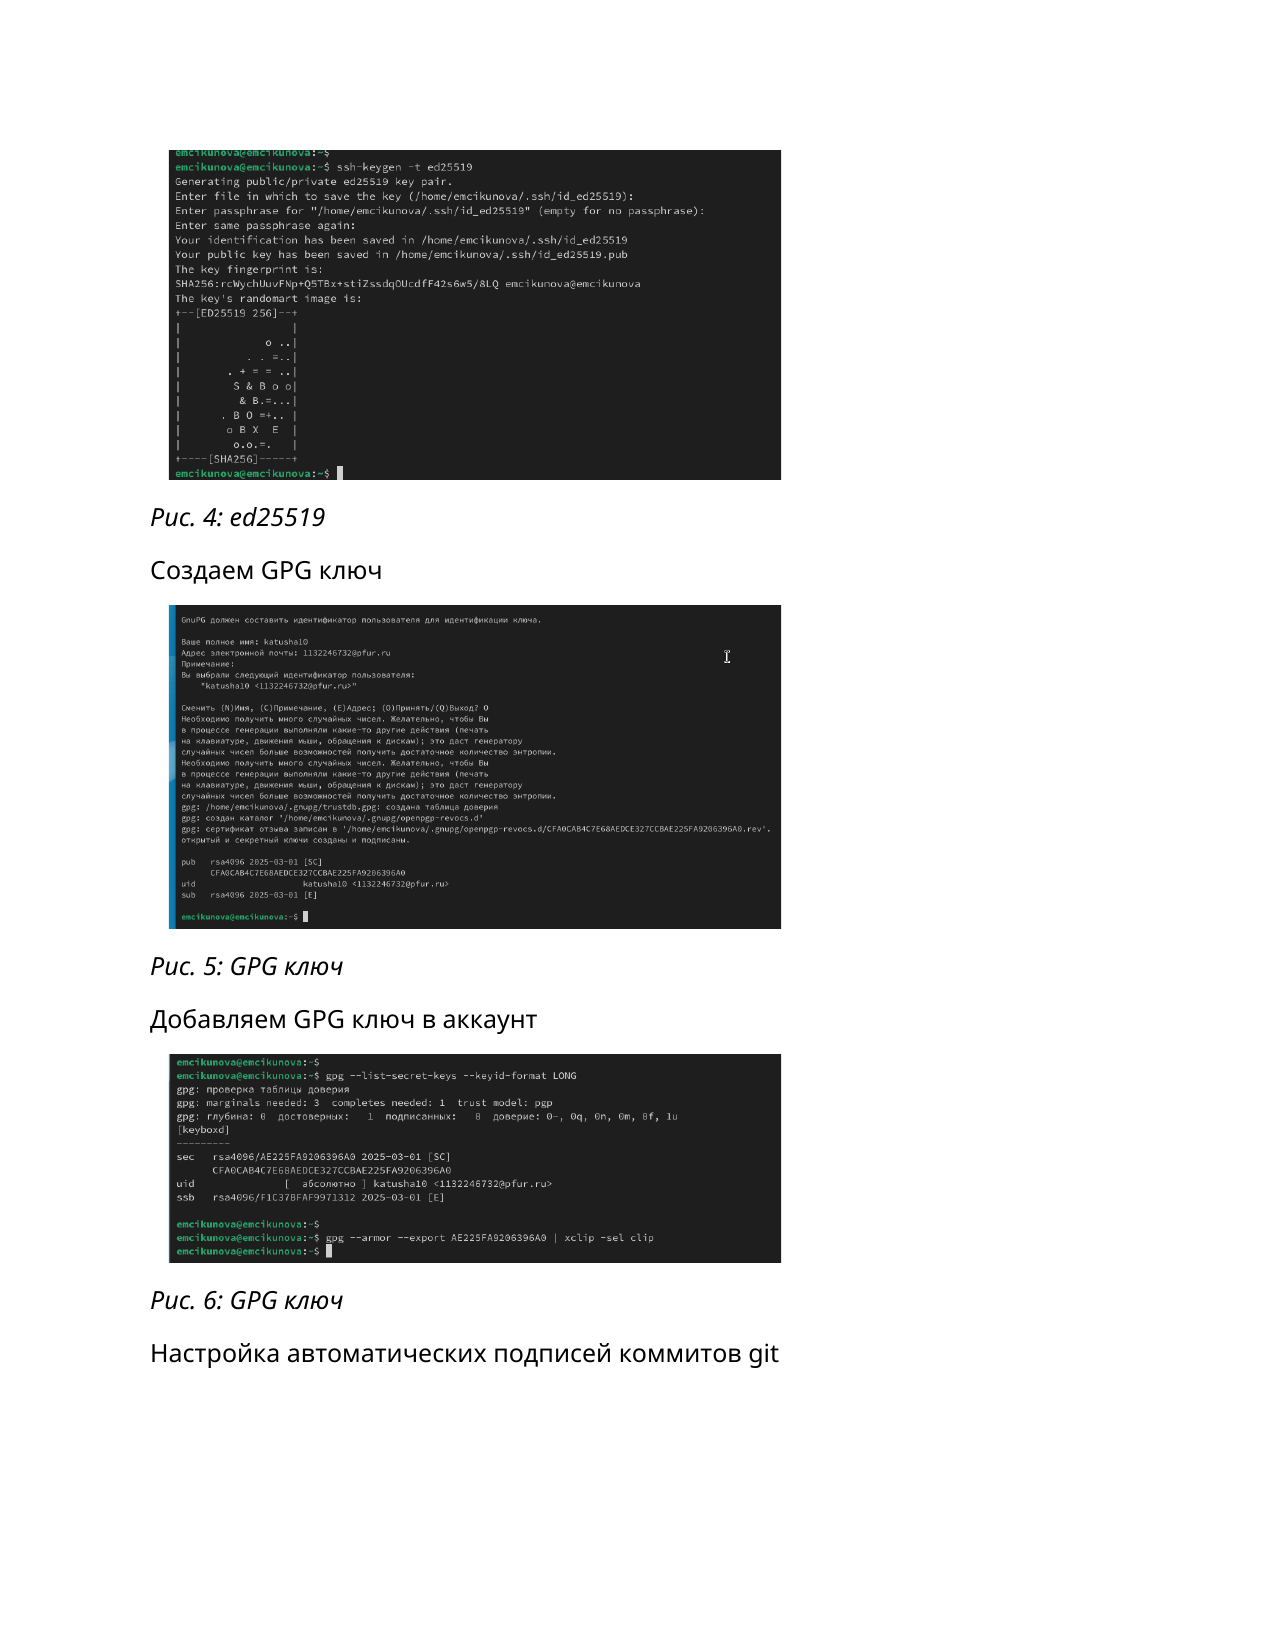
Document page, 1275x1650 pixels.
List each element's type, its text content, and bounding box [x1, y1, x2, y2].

text Рис. 6: GPG ключ [150, 1283, 1125, 1317]
picture [168, 150, 782, 480]
text Настройка автоматических подписей коммитов git [150, 1336, 1125, 1370]
text Добавляем GPG ключ в аккаунт [150, 1002, 1125, 1036]
picture [168, 1054, 782, 1263]
text Создаем GPG ключ [150, 553, 1125, 587]
text Рис. 5: GPG ключ [150, 949, 1125, 983]
picture [168, 605, 782, 929]
text Рис. 4: ed25519 [150, 500, 1125, 534]
